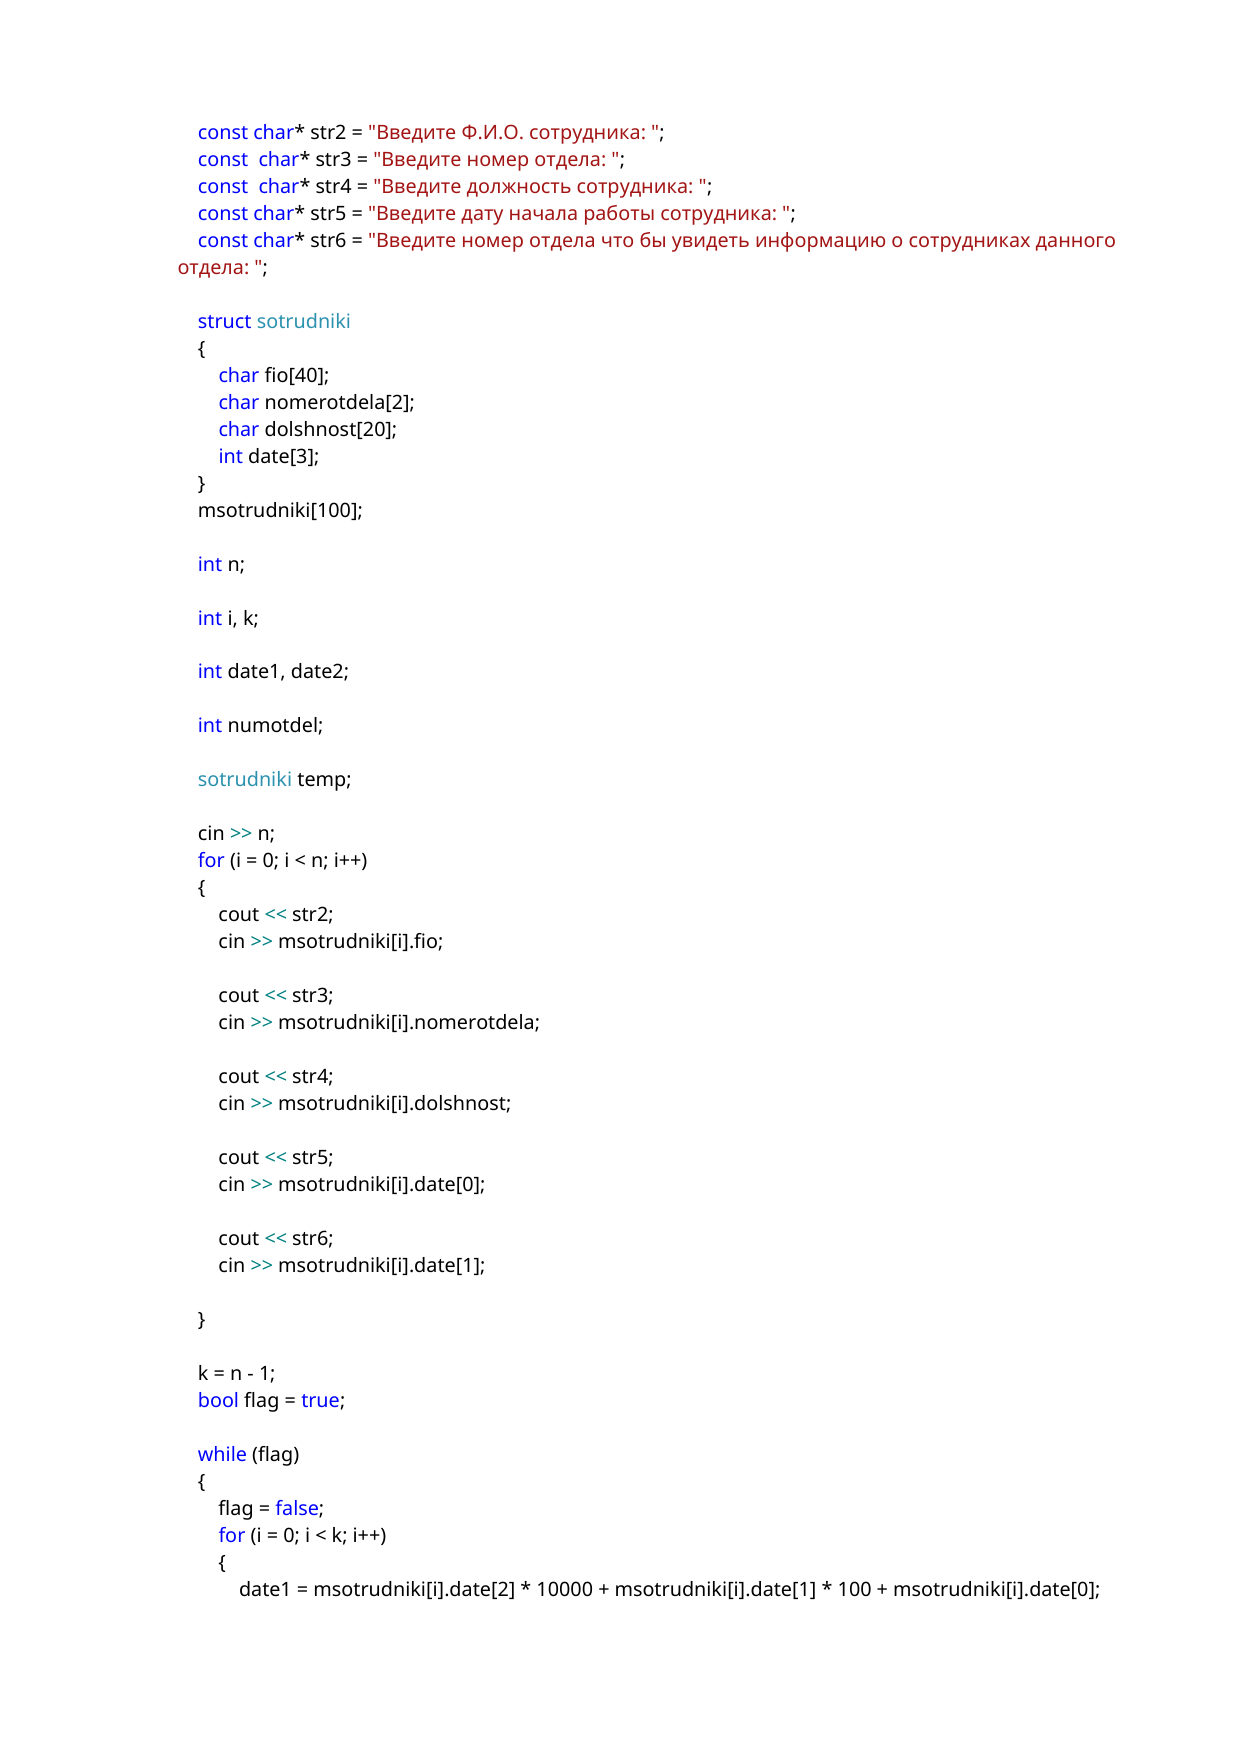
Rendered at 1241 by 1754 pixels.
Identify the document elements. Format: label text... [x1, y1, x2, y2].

text for (i = 0; i < n; i++) [177, 847, 1152, 873]
text cout << str3; [177, 981, 1152, 1008]
text cout << str4; [177, 1062, 1152, 1089]
text int numotdel; [177, 712, 1152, 739]
text const char* str5 = "Введите дату начала работы сотрудника: "; [177, 199, 1152, 226]
text { [177, 1467, 1152, 1494]
text for (i = 0; i < k; i++) [177, 1521, 1152, 1548]
text const char* str6 = "Введите номер отдела что бы увидеть информацию о сотрудниках данного отдела: "; [177, 226, 1152, 280]
text cout << str6; [177, 1224, 1152, 1251]
text msotrudniki[100]; [177, 496, 1152, 523]
text cin >> msotrudniki[i].dolshnost; [177, 1089, 1152, 1116]
text bool flag = true; [177, 1386, 1152, 1413]
text const char* str4 = "Введите должность сотрудника: "; [177, 172, 1152, 199]
text char nomerotdela[2]; [177, 388, 1152, 415]
text cin >> msotrudniki[i].date[1]; [177, 1251, 1152, 1278]
text const char* str2 = "Введите Ф.И.О. сотрудника: "; [177, 118, 1152, 145]
text flag = false; [177, 1494, 1152, 1521]
text k = n - 1; [177, 1359, 1152, 1386]
text char fio[40]; [177, 361, 1152, 388]
text date1 = msotrudniki[i].date[2] * 10000 + msotrudniki[i].date[1] * 100 + msotrudniki[i].date[0]; [177, 1575, 1152, 1602]
text int date1, date2; [177, 658, 1152, 685]
text cout << str5; [177, 1143, 1152, 1170]
text { [177, 334, 1152, 361]
text int n; [177, 550, 1152, 577]
text sotrudniki temp; [177, 766, 1152, 793]
text { [177, 1548, 1152, 1575]
text char dolshnost[20]; [177, 415, 1152, 442]
text } [177, 469, 1152, 496]
text cin >> msotrudniki[i].date[0]; [177, 1170, 1152, 1197]
text } [177, 1305, 1152, 1332]
text int date[3]; [177, 442, 1152, 469]
text cin >> n; [177, 819, 1152, 847]
text while (flag) [177, 1440, 1152, 1467]
text { [177, 873, 1152, 901]
text cin >> msotrudniki[i].nomerotdela; [177, 1008, 1152, 1035]
text struct sotrudniki [177, 307, 1152, 334]
text cout << str2; [177, 901, 1152, 927]
text cin >> msotrudniki[i].fio; [177, 927, 1152, 954]
text int i, k; [177, 604, 1152, 631]
text const char* str3 = "Введите номер отдела: "; [177, 145, 1152, 172]
